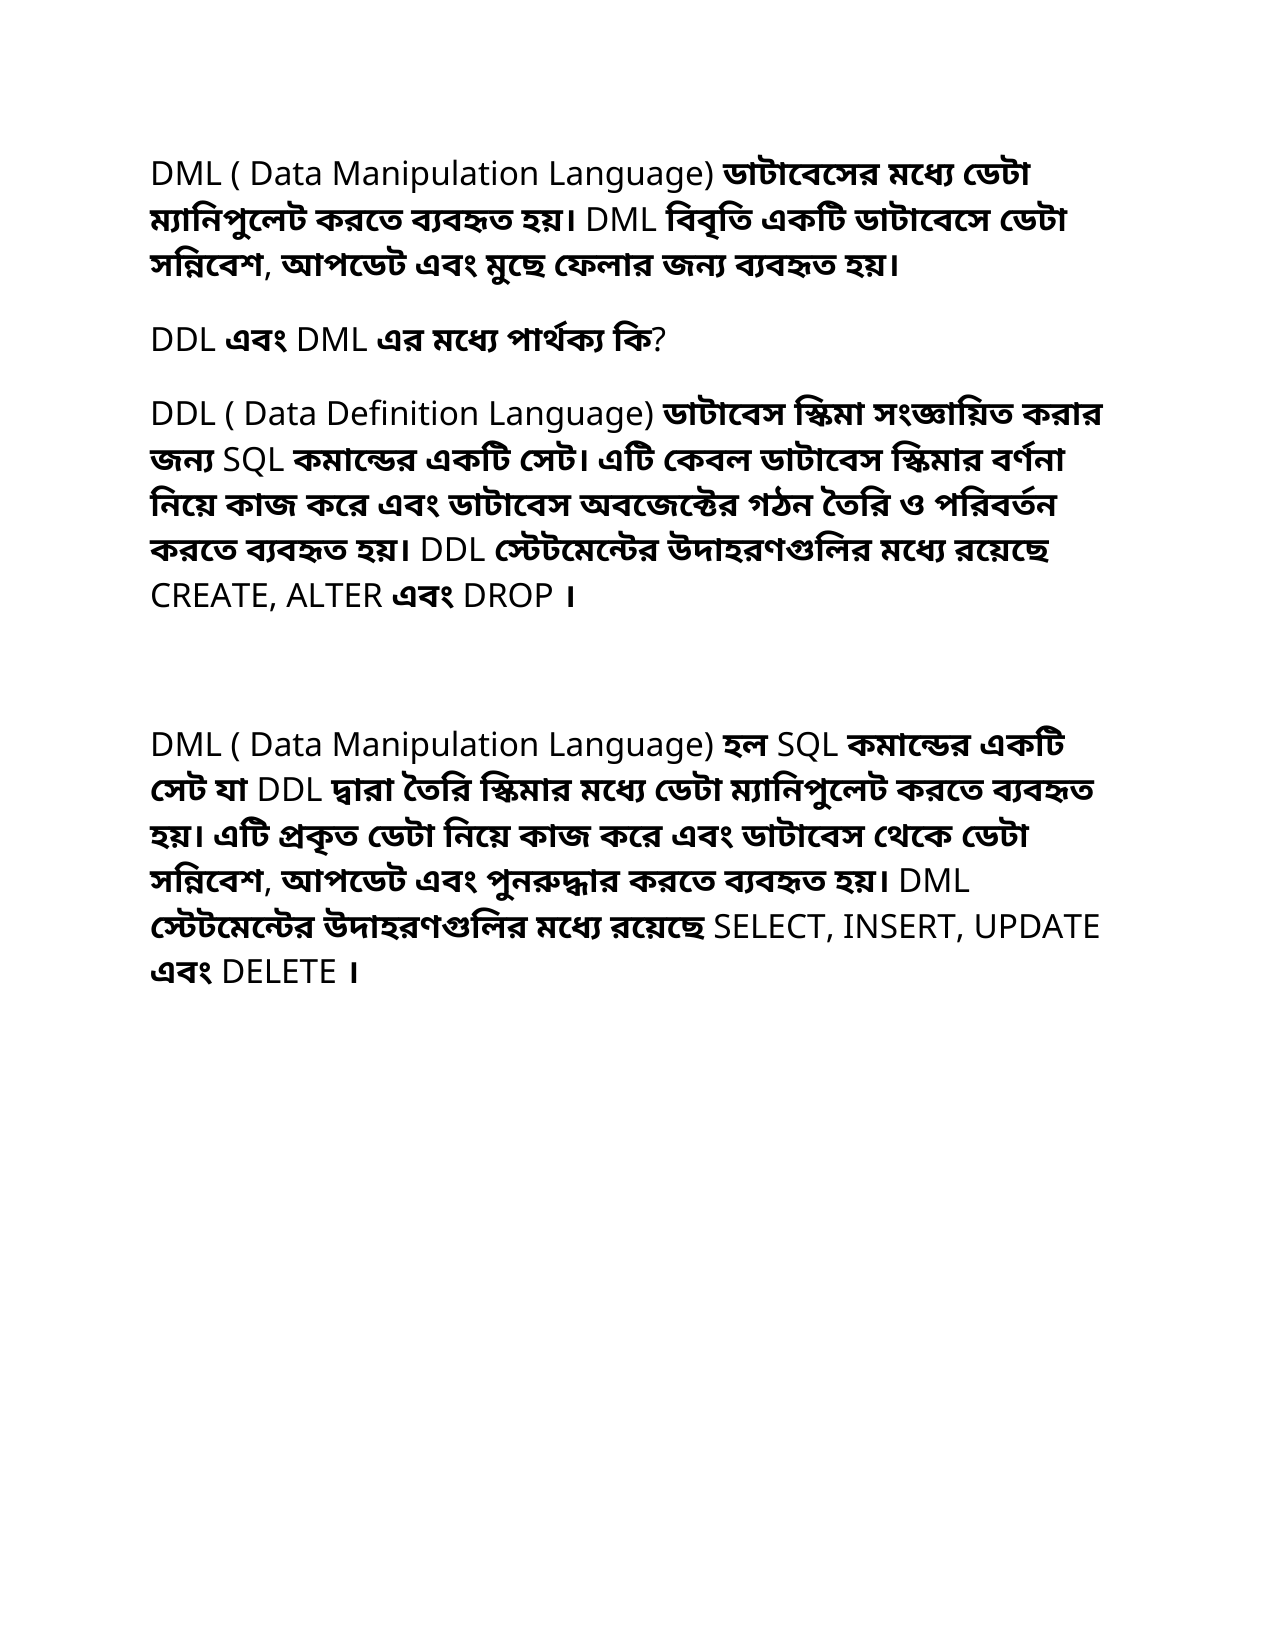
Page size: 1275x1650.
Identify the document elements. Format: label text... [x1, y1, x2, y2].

text DML ( Data Manipulation Language) ডাটাবেসের মধ্যে ডেটা ম্যানিপুলেট করতে ব্যবহৃত হয়। DML বিবৃতি একটি ডাটাবেসে ডেটা সন্নিবেশ, আপডেট এবং মুছে ফেলার জন্য ব্যবহৃত হয়। [150, 150, 1125, 286]
text DDL ( Data Definition Language) ডাটাবেস স্কিমা সংজ্ঞায়িত করার জন্য SQL কমান্ডের একটি সেট। এটি কেবল ডাটাবেস স্কিমার বর্ণনা নিয়ে কাজ করে এবং ডাটাবেস অবজেক্টের গঠন তৈরি ও পরিবর্তন করতে ব্যবহৃত হয়। DDL স্টেটমেন্টের উদাহরণগুলির মধ্যে রয়েছে CREATE, ALTER এবং DROP । [150, 390, 1125, 617]
text DML ( Data Manipulation Language) হল SQL কমান্ডের একটি সেট যা DDL দ্বারা তৈরি স্কিমার মধ্যে ডেটা ম্যানিপুলেট করতে ব্যবহৃত হয়। এটি প্রকৃত ডেটা নিয়ে কাজ করে এবং ডাটাবেস থেকে ডেটা সন্নিবেশ, আপডেট এবং পুনরুদ্ধার করতে ব্যবহৃত হয়। DML স্টেটমেন্টের উদাহরণগুলির মধ্যে রয়েছে SELECT, INSERT, UPDATE এবং DELETE । [150, 721, 1125, 993]
text DDL এবং DML এর মধ্যে পার্থক্য কি? [150, 315, 1125, 361]
